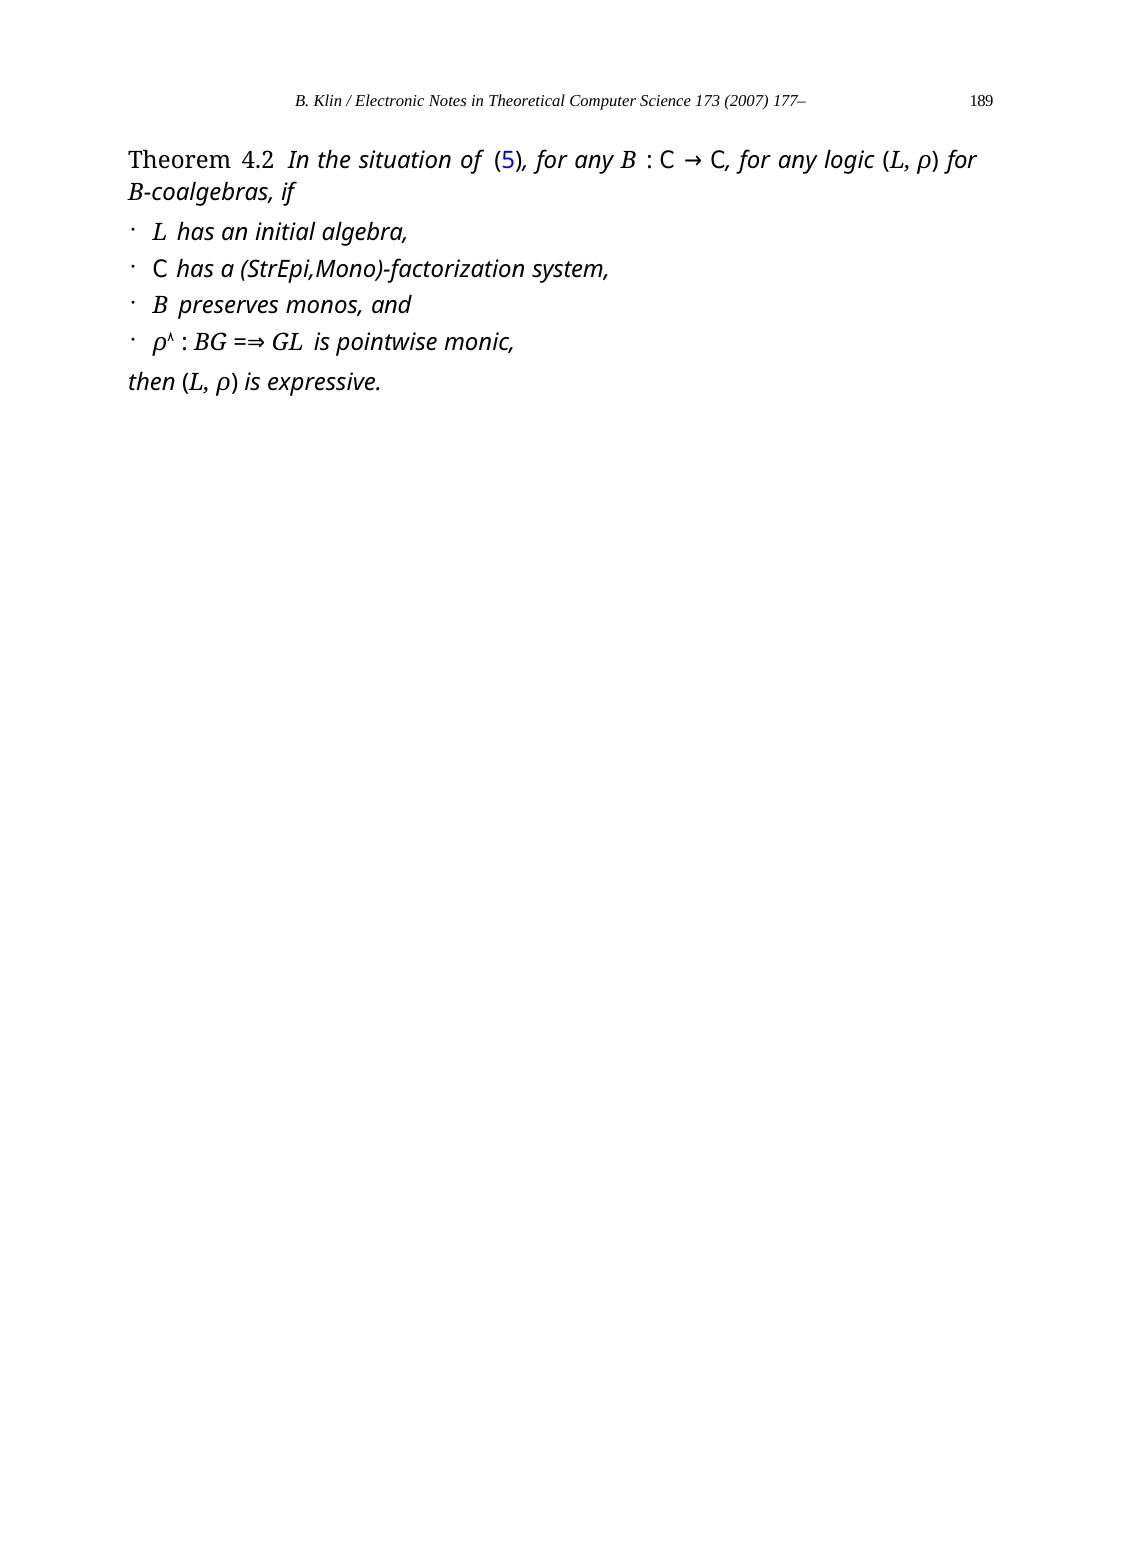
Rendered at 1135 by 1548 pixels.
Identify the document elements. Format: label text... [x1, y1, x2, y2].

list L has an initial algebra, [130, 215, 1020, 247]
text Theorem 4.2 In the situation of (5), for any B : C → C, for any logic (L, ρ) for [128, 143, 1020, 175]
list B preserves monos, and [130, 288, 1020, 321]
list C has a (StrEpi,Mono)-factorization system, [130, 252, 1020, 284]
list ρ٨ : BG =⇒ GL is pointwise monic, then (L, ρ) is expressive. [128, 325, 532, 397]
text B-coalgebras, if [128, 175, 1020, 207]
